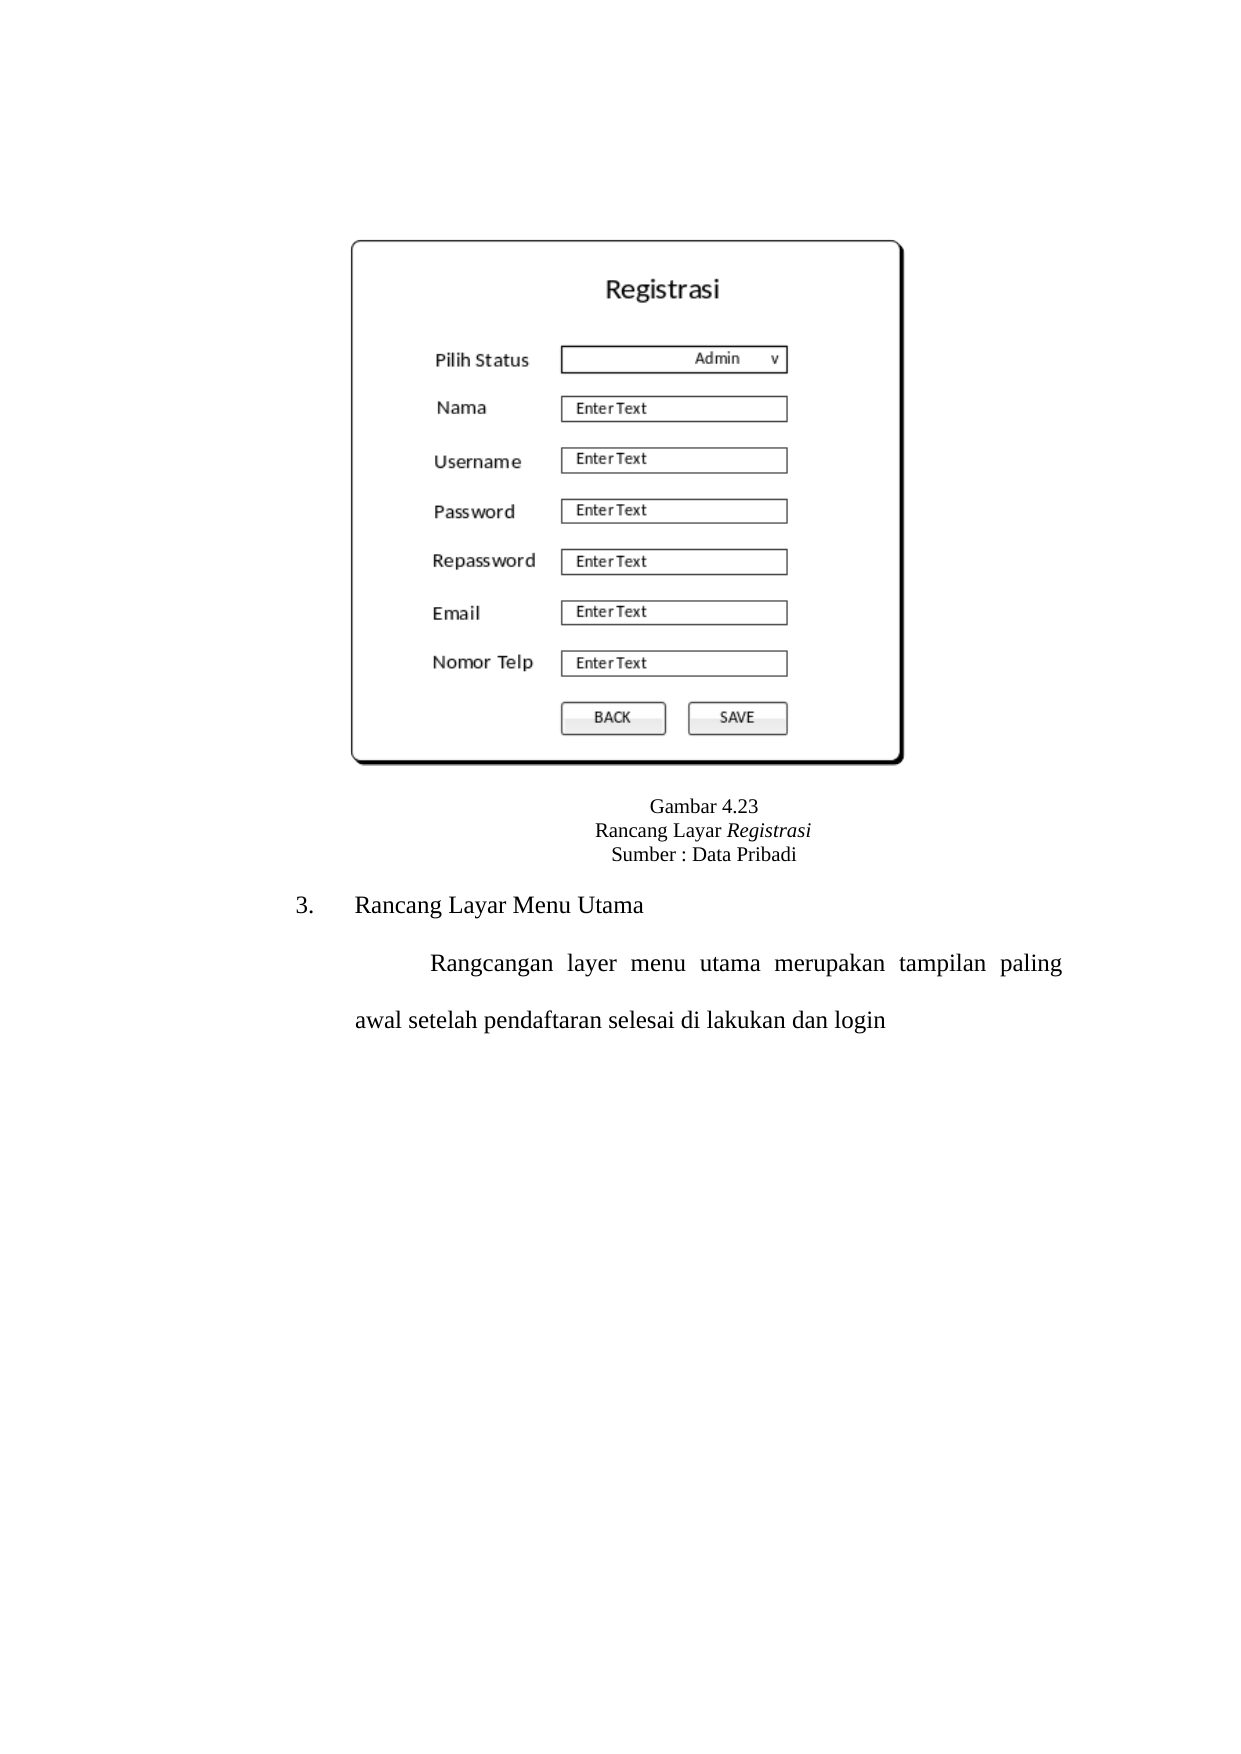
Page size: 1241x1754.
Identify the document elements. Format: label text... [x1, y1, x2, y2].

list Gambar 4.23 [357, 794, 1051, 818]
list Rancang Layar Menu Utama [295, 891, 1063, 919]
list Rangcangan layer menu utama merupakan tampilan paling awal setelah pendaftaran selesai di lakukan dan login [355, 948, 1063, 1034]
list Sumber : Data Pribadi [357, 842, 1051, 866]
list Rancang Layar Registrasi [357, 818, 1051, 842]
